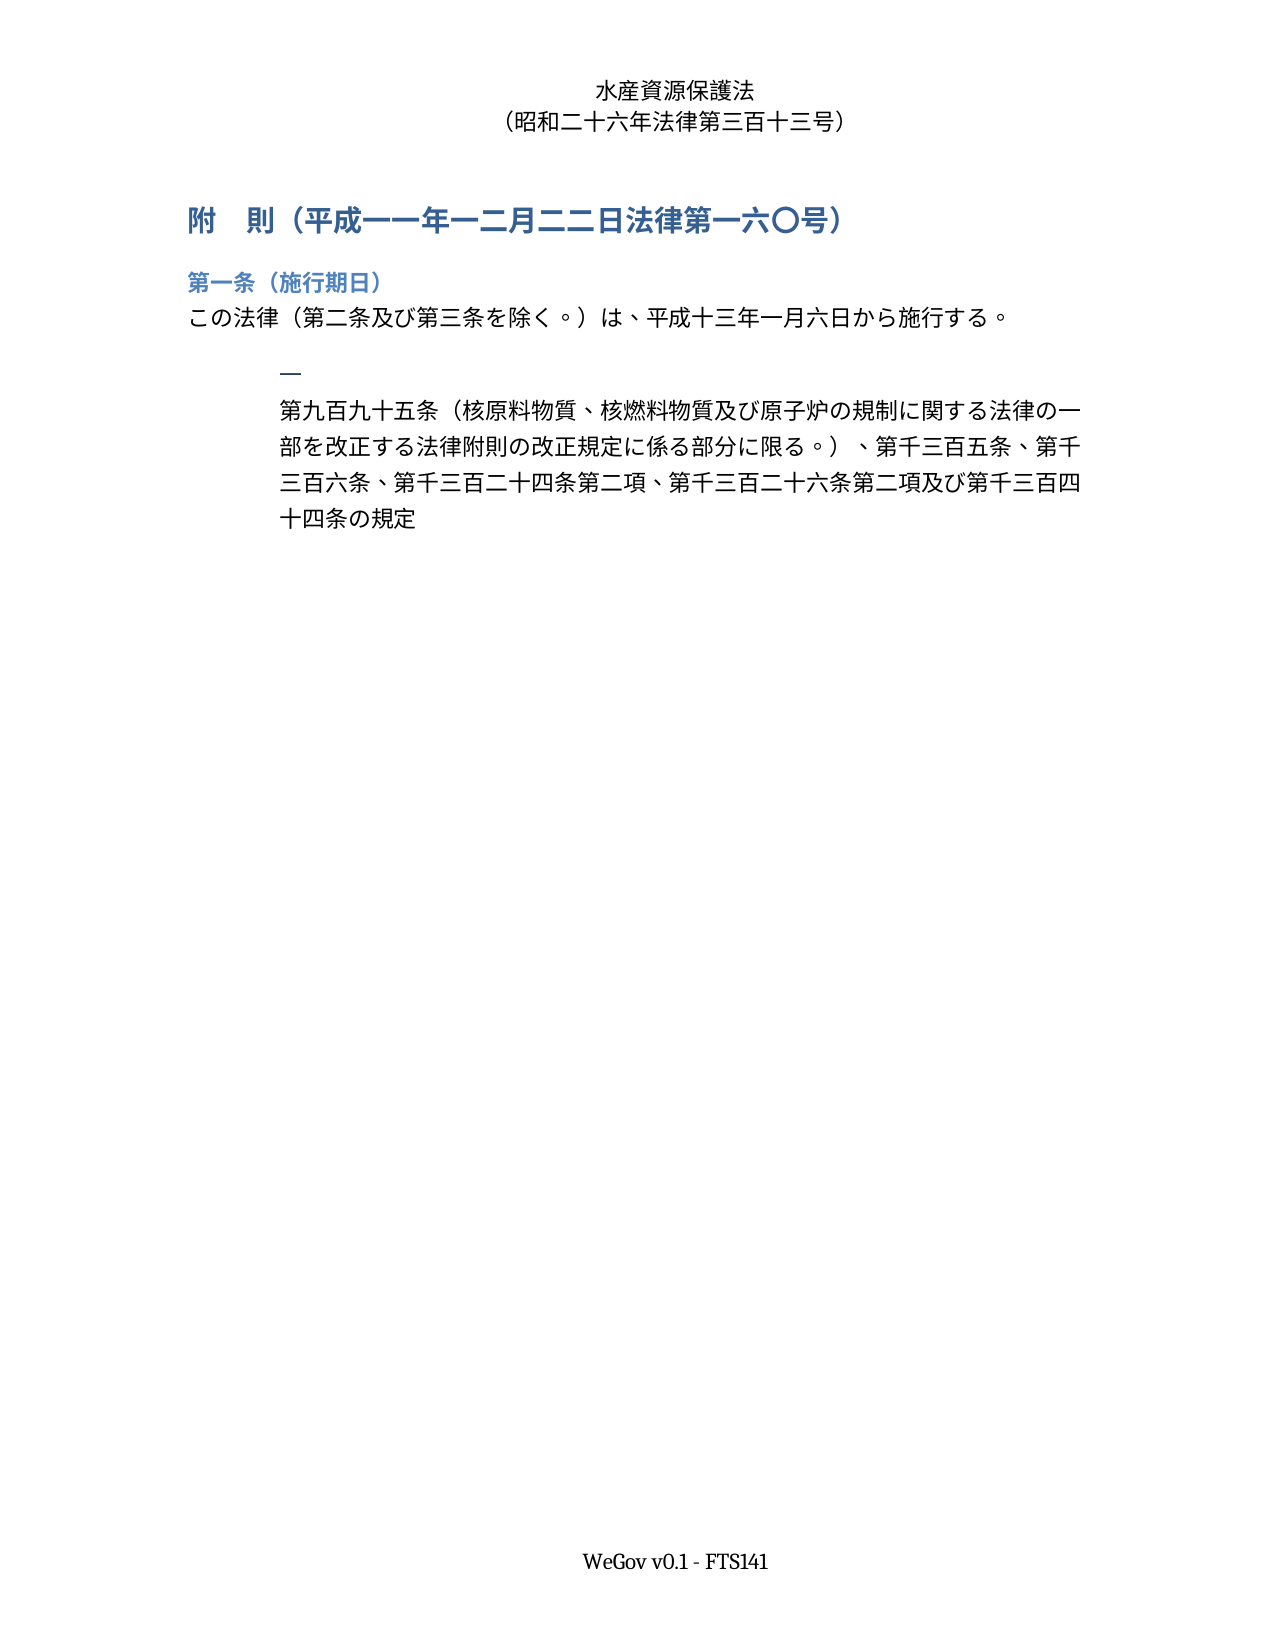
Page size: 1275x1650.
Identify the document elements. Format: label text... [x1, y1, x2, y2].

text 第九百九十五条（核原料物質、核燃料物質及び原子炉の規制に関する法律の一部を改正する法律附則の改正規定に係る部分に限る。）、第千三百五条、第千三百六条、第千三百二十四条第二項、第千三百二十六条第二項及び第千三百四十四条の規定 [279, 395, 1087, 534]
text この法律（第二条及び第三条を除く。）は、平成十三年一月六日から施行する。 [187, 302, 1087, 334]
subtitle 一 [279, 359, 1087, 390]
subtitle 附 則（平成一一年一二月二二日法律第一六〇号） [187, 200, 1087, 240]
subtitle 第一条（施行期日） [187, 266, 1087, 298]
